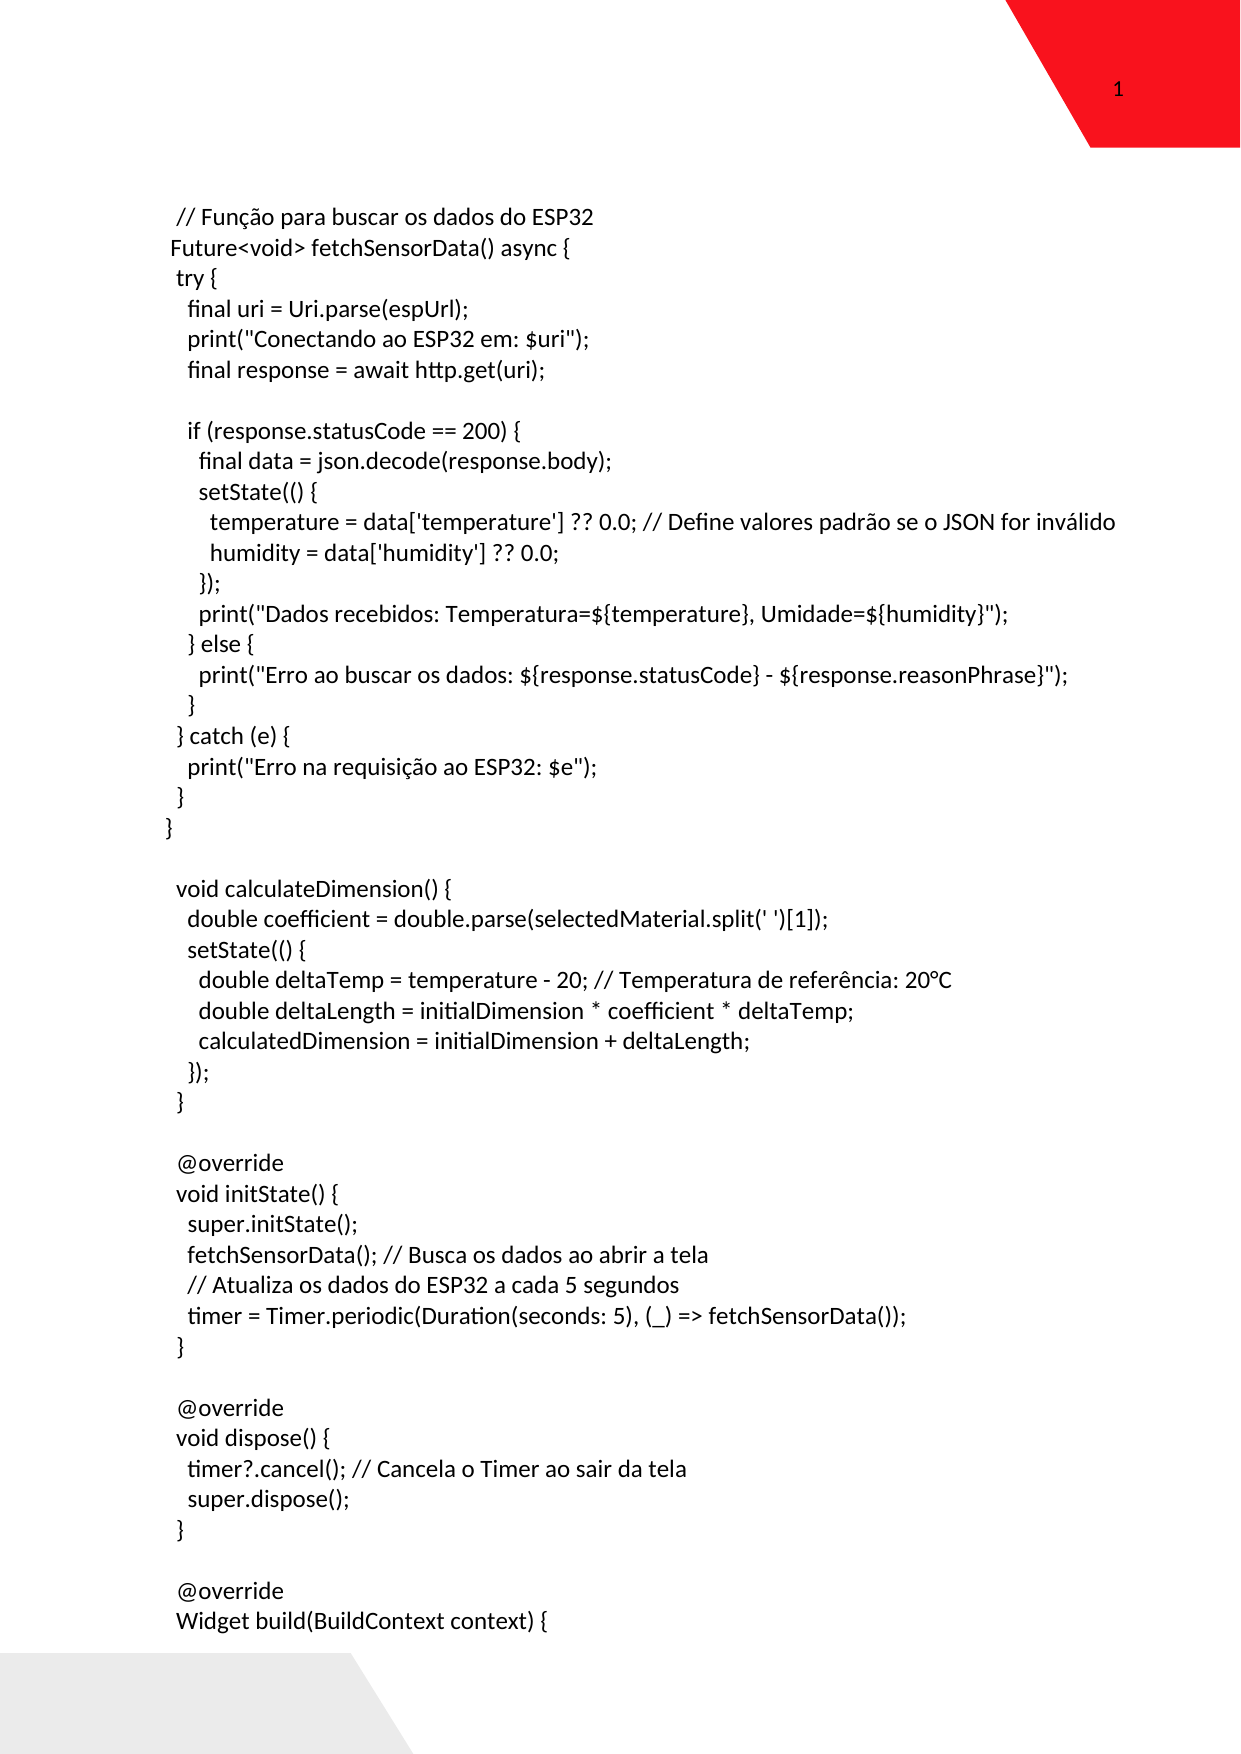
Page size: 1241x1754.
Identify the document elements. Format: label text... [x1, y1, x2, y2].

text timer?.cancel(); // Cancela o Timer ao sair da tela [164, 1453, 1134, 1483]
text Widget build(BuildContext context) { [164, 1605, 1134, 1636]
text // Atualiza os dados do ESP32 a cada 5 segundos [164, 1269, 1134, 1300]
text setState(() { [164, 934, 1134, 964]
text super.dispose(); [164, 1483, 1134, 1514]
text // Função para buscar os dados do ESP32 [164, 201, 1134, 232]
text final data = json.decode(response.body); [164, 446, 1134, 476]
text super.initState(); [164, 1208, 1134, 1239]
text } [164, 1086, 1134, 1117]
text Future<void> fetchSensorData() async { [164, 232, 1134, 262]
text } [164, 690, 1134, 720]
text setState(() { [164, 476, 1134, 507]
text void dispose() { [164, 1422, 1134, 1453]
text timer = Timer.periodic(Duration(seconds: 5), (_) => fetchSensorData()); [164, 1300, 1134, 1331]
text print("Conectando ao ESP32 em: $uri"); [164, 323, 1134, 354]
text }); [164, 1056, 1134, 1086]
text void initState() { [164, 1178, 1134, 1208]
text @override [164, 1392, 1134, 1422]
text calculatedDimension = initialDimension + deltaLength; [164, 1025, 1134, 1056]
text } [164, 1331, 1134, 1361]
text try { [164, 262, 1134, 293]
text print("Erro ao buscar os dados: ${response.statusCode} - ${response.reasonPhrase}"); [164, 659, 1134, 690]
text } catch (e) { [164, 720, 1134, 751]
text void calculateDimension() { [164, 873, 1134, 903]
text temperature = data['temperature'] ?? 0.0; // Define valores padrão se o JSON for inválido [164, 507, 1134, 537]
text } else { [164, 629, 1134, 659]
text }); [164, 568, 1134, 598]
text print("Dados recebidos: Temperatura=${temperature}, Umidade=${humidity}"); [164, 598, 1134, 629]
text double deltaLength = initialDimension * coefficient * deltaTemp; [164, 995, 1134, 1025]
text final uri = Uri.parse(espUrl); [164, 293, 1134, 323]
text @override [164, 1147, 1134, 1178]
text } [164, 812, 1134, 842]
text final response = await http.get(uri); [164, 354, 1134, 384]
text @override [164, 1575, 1134, 1605]
text } [164, 1514, 1134, 1544]
text humidity = data['humidity'] ?? 0.0; [164, 537, 1134, 568]
text fetchSensorData(); // Busca os dados ao abrir a tela [164, 1239, 1134, 1269]
text } [164, 781, 1134, 812]
text double deltaTemp = temperature - 20; // Temperatura de referência: 20°C [164, 964, 1134, 995]
text if (response.statusCode == 200) { [164, 415, 1134, 446]
text print("Erro na requisição ao ESP32: $e"); [164, 751, 1134, 781]
text double coefficient = double.parse(selectedMaterial.split(' ')[1]); [164, 903, 1134, 934]
